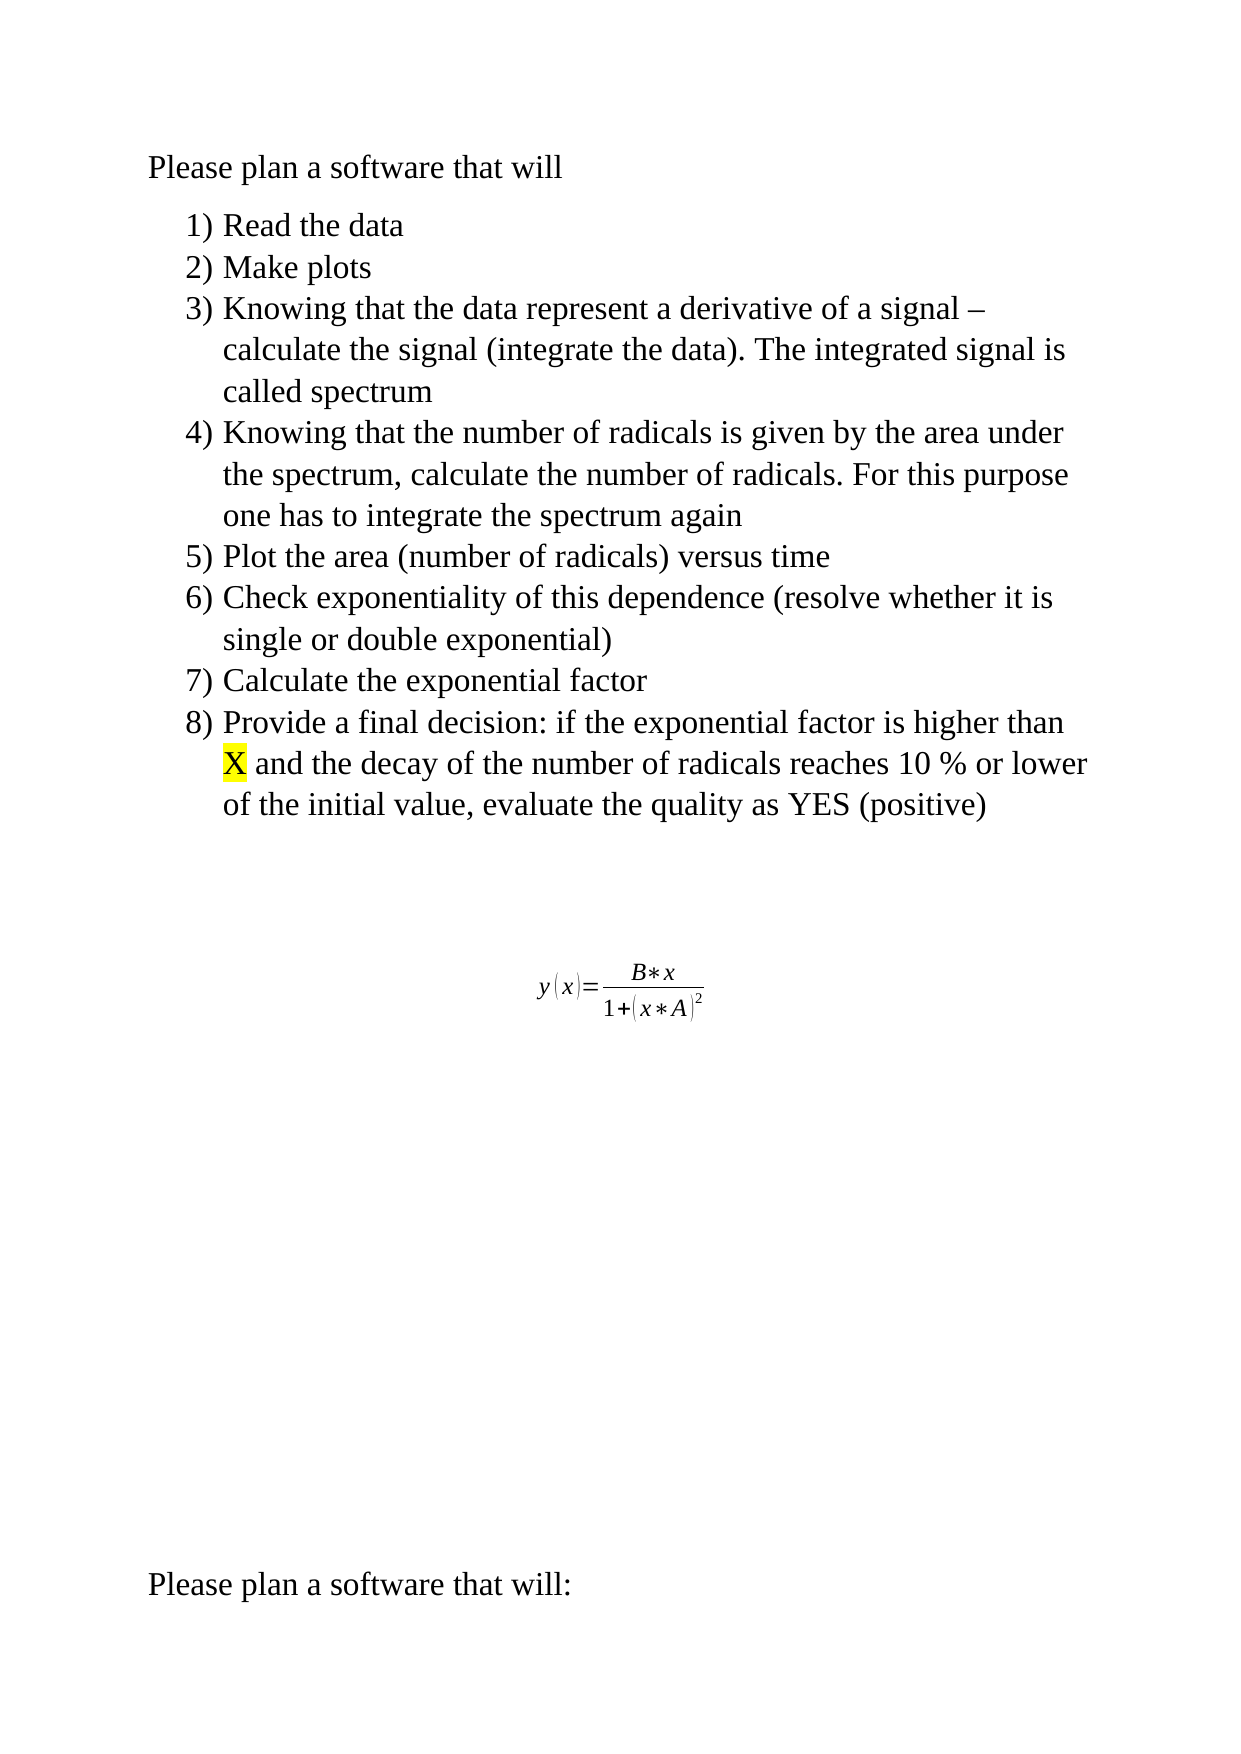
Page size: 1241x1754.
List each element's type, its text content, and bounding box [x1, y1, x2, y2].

list Check exponentiality of this dependence (resolve whether it is single or double exponential) [185, 578, 1093, 657]
list Plot the area (number of radicals) versus time [185, 536, 1093, 575]
text Please plan a software that will: [148, 1564, 1093, 1603]
list Calculate the exponential factor [185, 661, 1093, 699]
list Knowing that the number of radicals is given by the area under the spectrum, calculate the number of radicals. For this purpose one has to integrate the spectrum again [185, 412, 1093, 533]
list Knowing that the data represent a derivative of a signal – calculate the signal (integrate the data). The integrated signal is called spectrum [185, 288, 1093, 409]
list Read the data [185, 206, 1093, 244]
list Provide a final decision: if the exponential factor is higher than X and the decay of the number of radicals reaches 10 % or lower of the initial value, evaluate the quality as YES (positive) [185, 702, 1093, 823]
text Please plan a software that will [148, 148, 1093, 186]
list Make plots [185, 247, 1093, 285]
